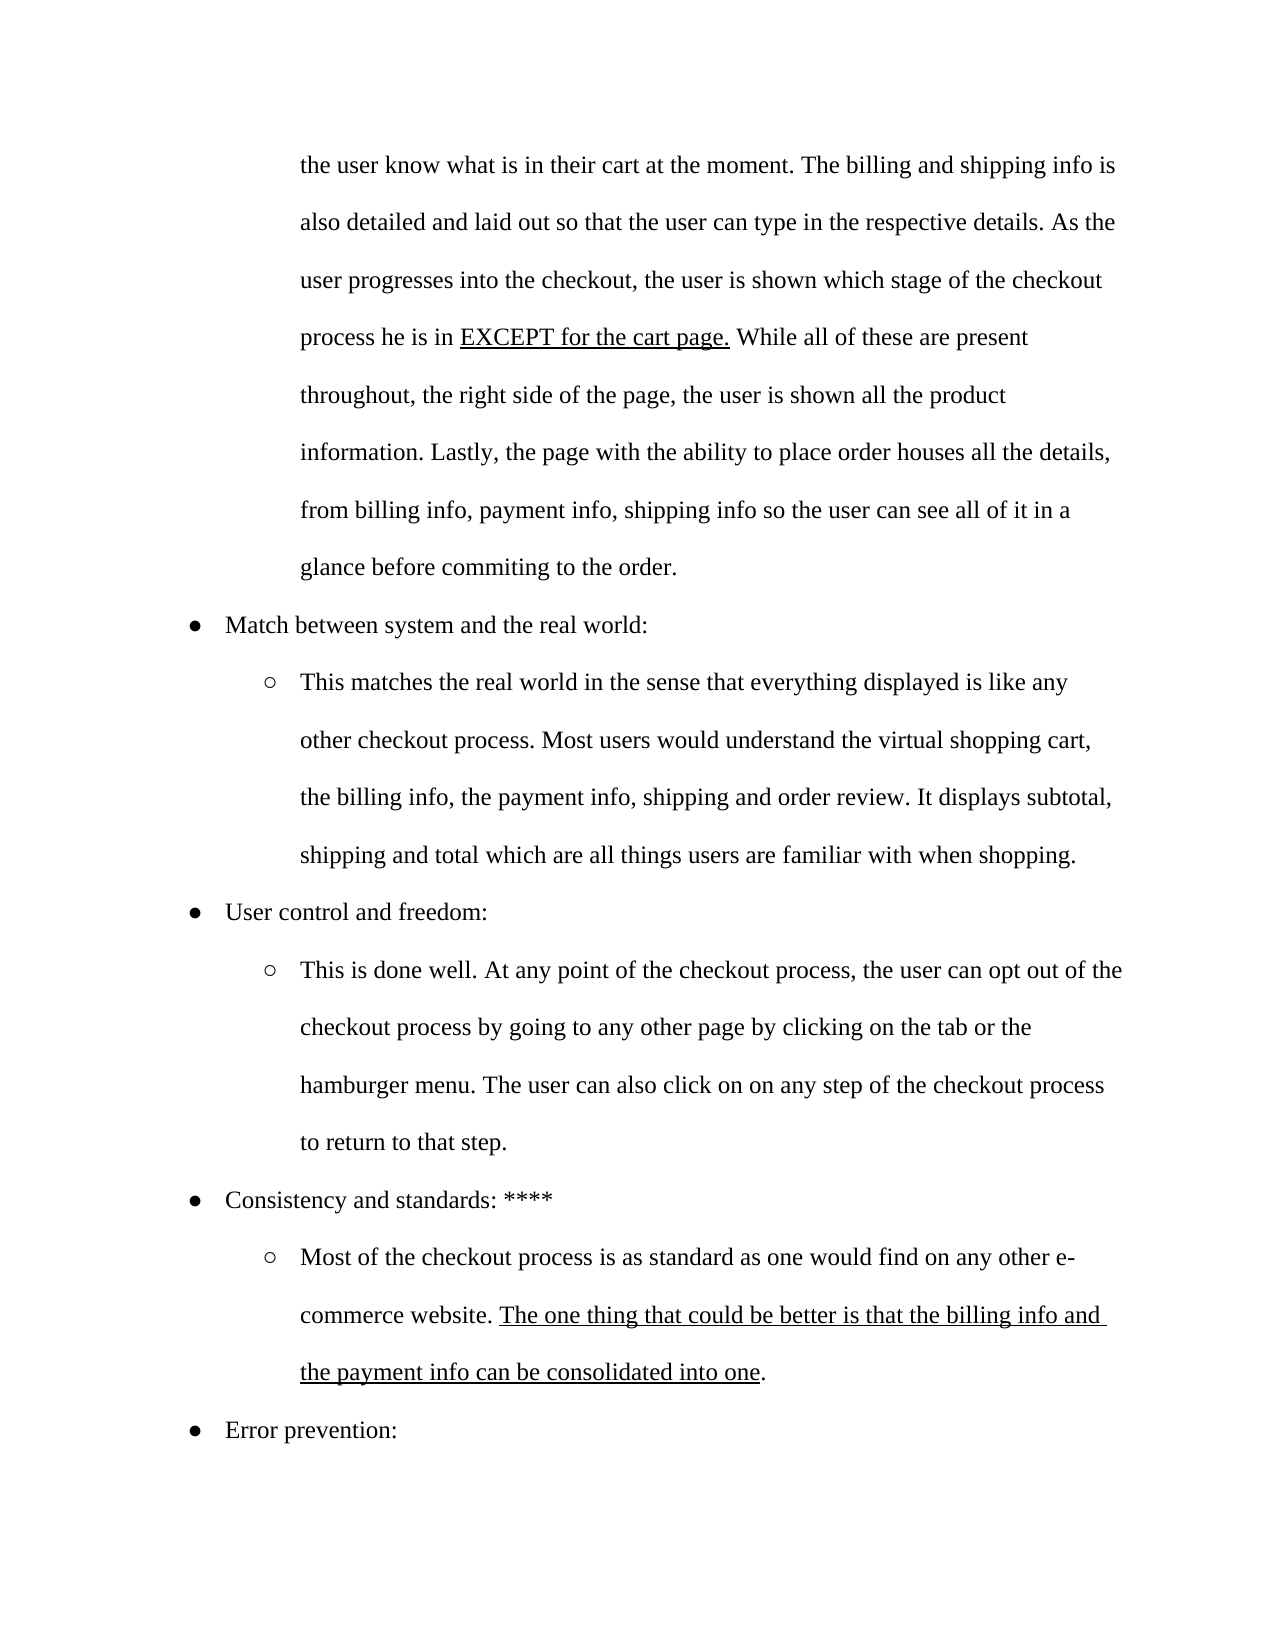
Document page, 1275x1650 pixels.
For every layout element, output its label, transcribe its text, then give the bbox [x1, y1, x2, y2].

list This matches the real world in the sense that everything displayed is like any other checkout process. Most users would understand the virtual shopping cart, the billing info, the payment info, shipping and order review. It displays subtotal, shipping and total which are all things users are familiar with when shopping. [262, 667, 1125, 869]
list Most of the checkout process is as standard as one would find on any other e-commerce website. The one thing that could be better is that the billing info and the payment info can be consolidated into one. [262, 1242, 1125, 1386]
list Consistency and standards: **** [187, 1185, 1125, 1214]
list This is done well. At any point of the checkout process, the user can opt out of the checkout process by going to any other page by clicking on the tab or the hamburger menu. The user can also click on on any step of the checkout process to return to that step. [262, 955, 1125, 1156]
list User control and freedom: [187, 897, 1125, 926]
list Error prevention: [187, 1415, 1125, 1444]
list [262, 150, 1125, 581]
list Match between system and the real world: [187, 610, 1125, 639]
